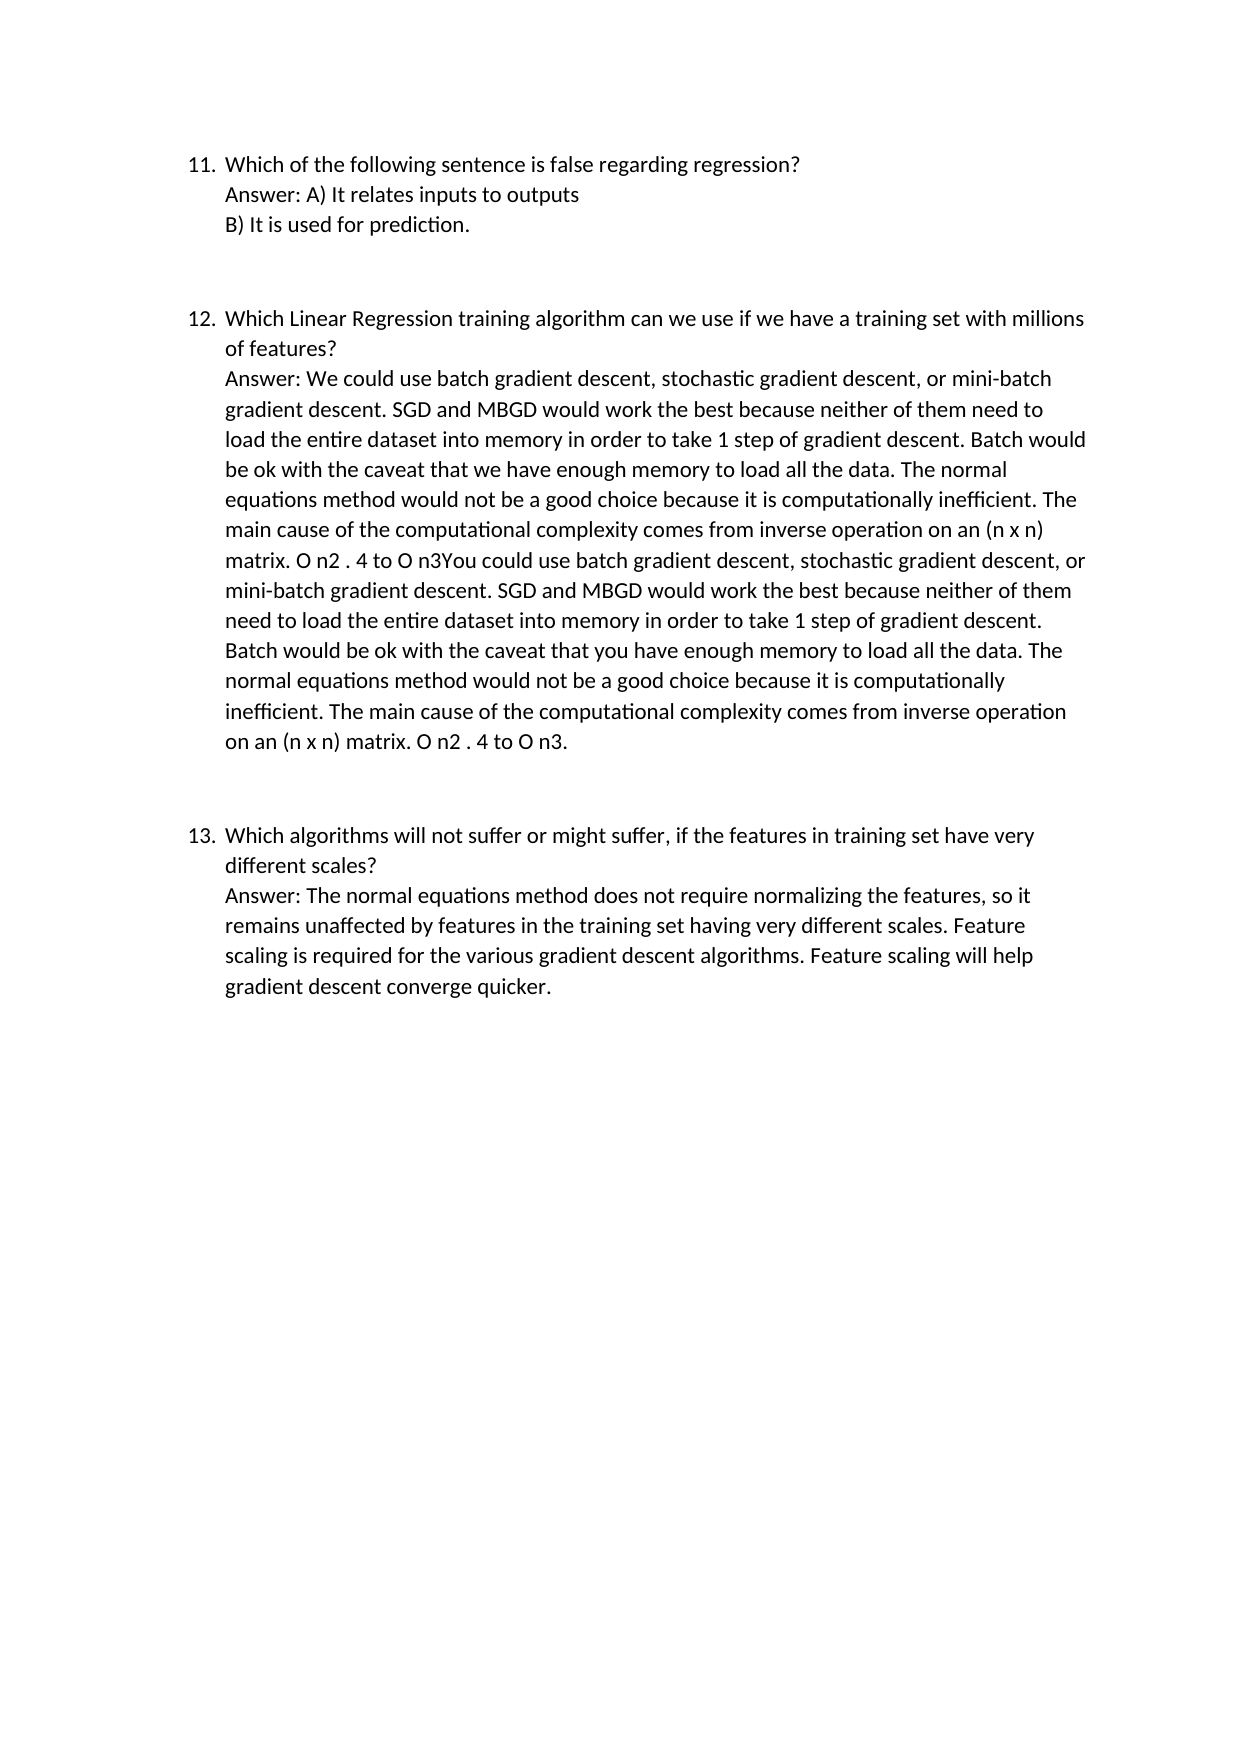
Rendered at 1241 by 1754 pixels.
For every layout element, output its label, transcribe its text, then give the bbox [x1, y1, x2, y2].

list Answer: The normal equations method does not require normalizing the features, so it remains unaffected by features in the training set having very different scales. Feature scaling is required for the various gradient descent algorithms. Feature scaling will help gradient descent converge quicker. [225, 881, 1090, 1000]
list Which algorithms will not suffer or might suffer, if the features in training set have very different scales? [187, 821, 1090, 879]
list Answer: A) It relates inputs to outputs [225, 180, 1090, 208]
list Which Linear Regression training algorithm can we use if we have a training set with millions of features? [187, 304, 1090, 362]
list B) It is used for prediction. [225, 210, 1090, 238]
list Answer: We could use batch gradient descent, stochastic gradient descent, or mini-batch gradient descent. SGD and MBGD would work the best because neither of them need to load the entire dataset into memory in order to take 1 step of gradient descent. Batch would be ok with the caveat that we have enough memory to load all the data. The normal equations method would not be a good choice because it is computationally inefficient. The main cause of the computational complexity comes from inverse operation on an (n x n) matrix. O n2 . 4 to O n3You could use batch gradient descent, stochastic gradient descent, or mini-batch gradient descent. SGD and MBGD would work the best because neither of them need to load the entire dataset into memory in order to take 1 step of gradient descent. Batch would be ok with the caveat that you have enough memory to load all the data. The normal equations method would not be a good choice because it is computationally inefficient. The main cause of the computational complexity comes from inverse operation on an (n x n) matrix. O n2 . 4 to O n3. [225, 364, 1090, 755]
list Which of the following sentence is false regarding regression? [187, 150, 1090, 178]
